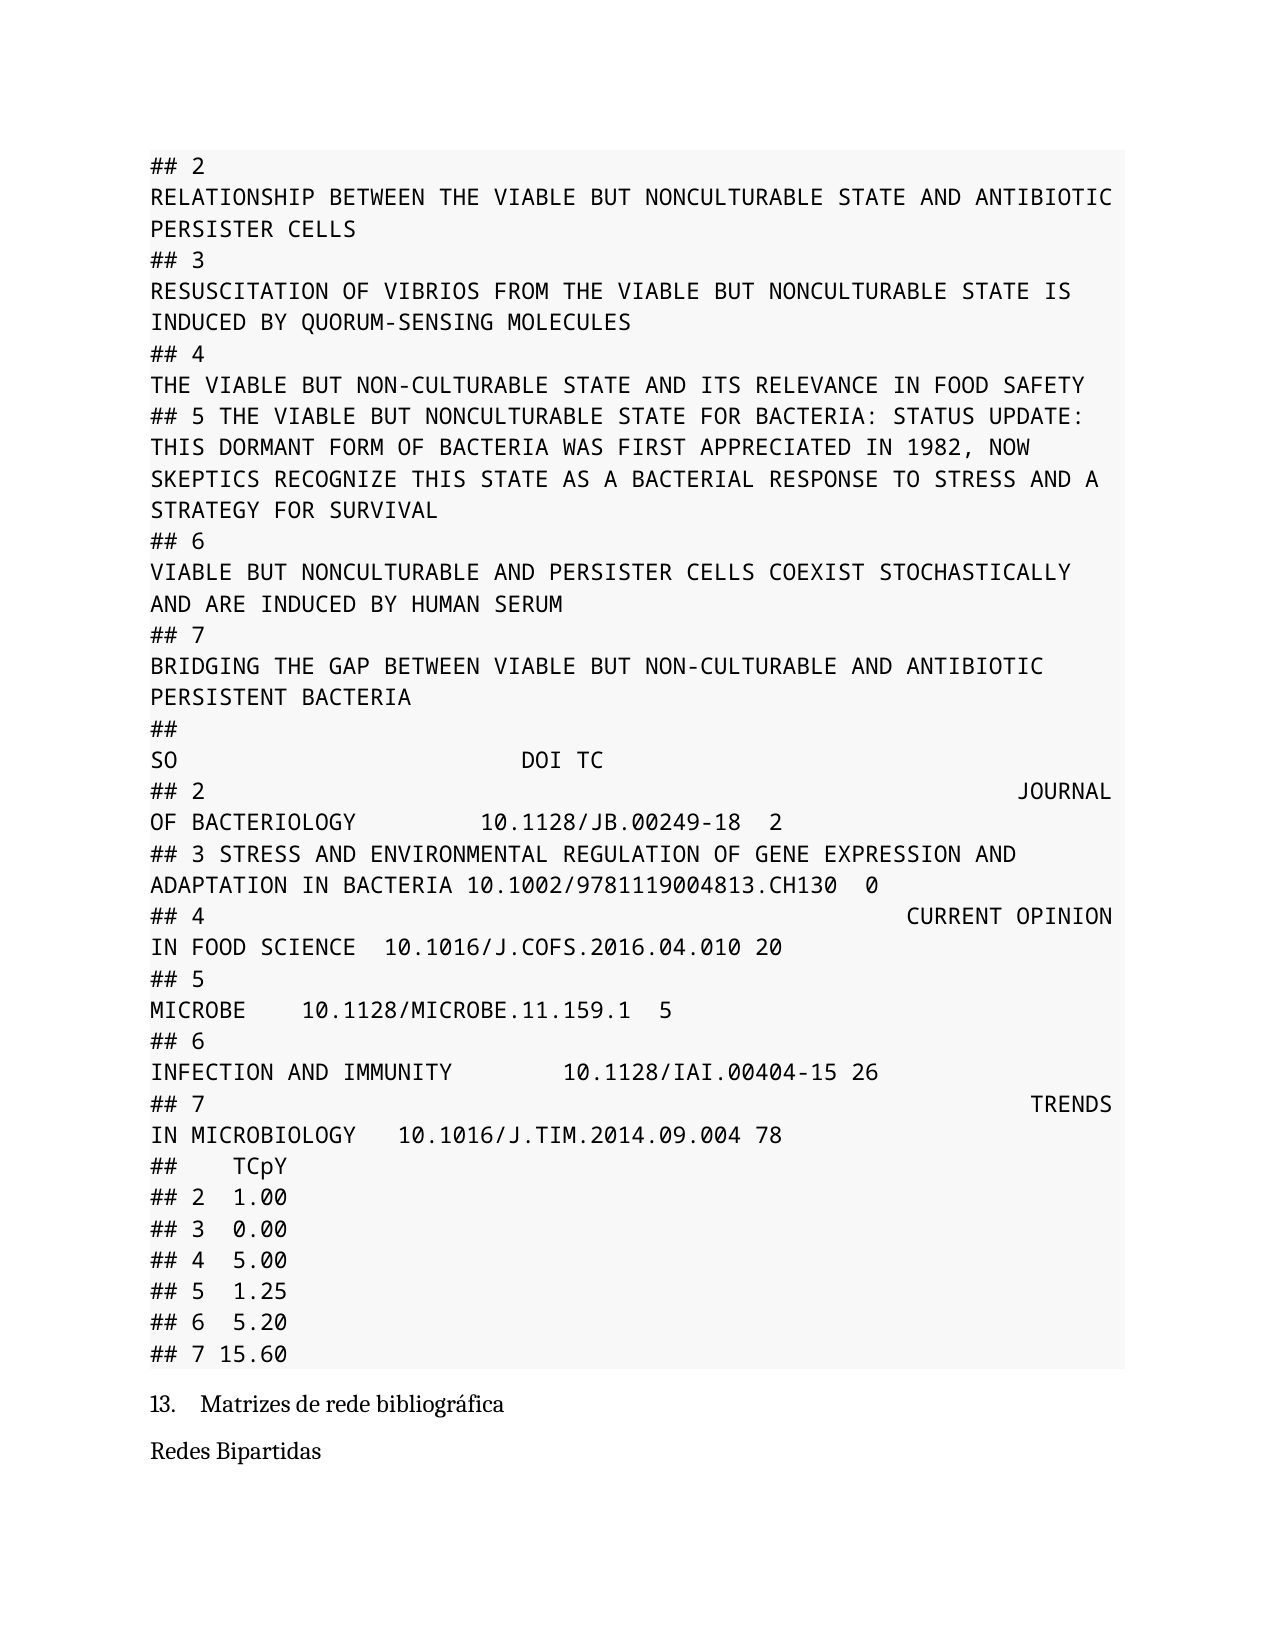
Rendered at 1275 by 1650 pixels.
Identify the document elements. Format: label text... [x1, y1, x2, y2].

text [150, 150, 1125, 1369]
list Matrizes de rede bibliográfica [150, 1389, 1125, 1418]
text Redes Bipartidas [150, 1437, 1125, 1466]
